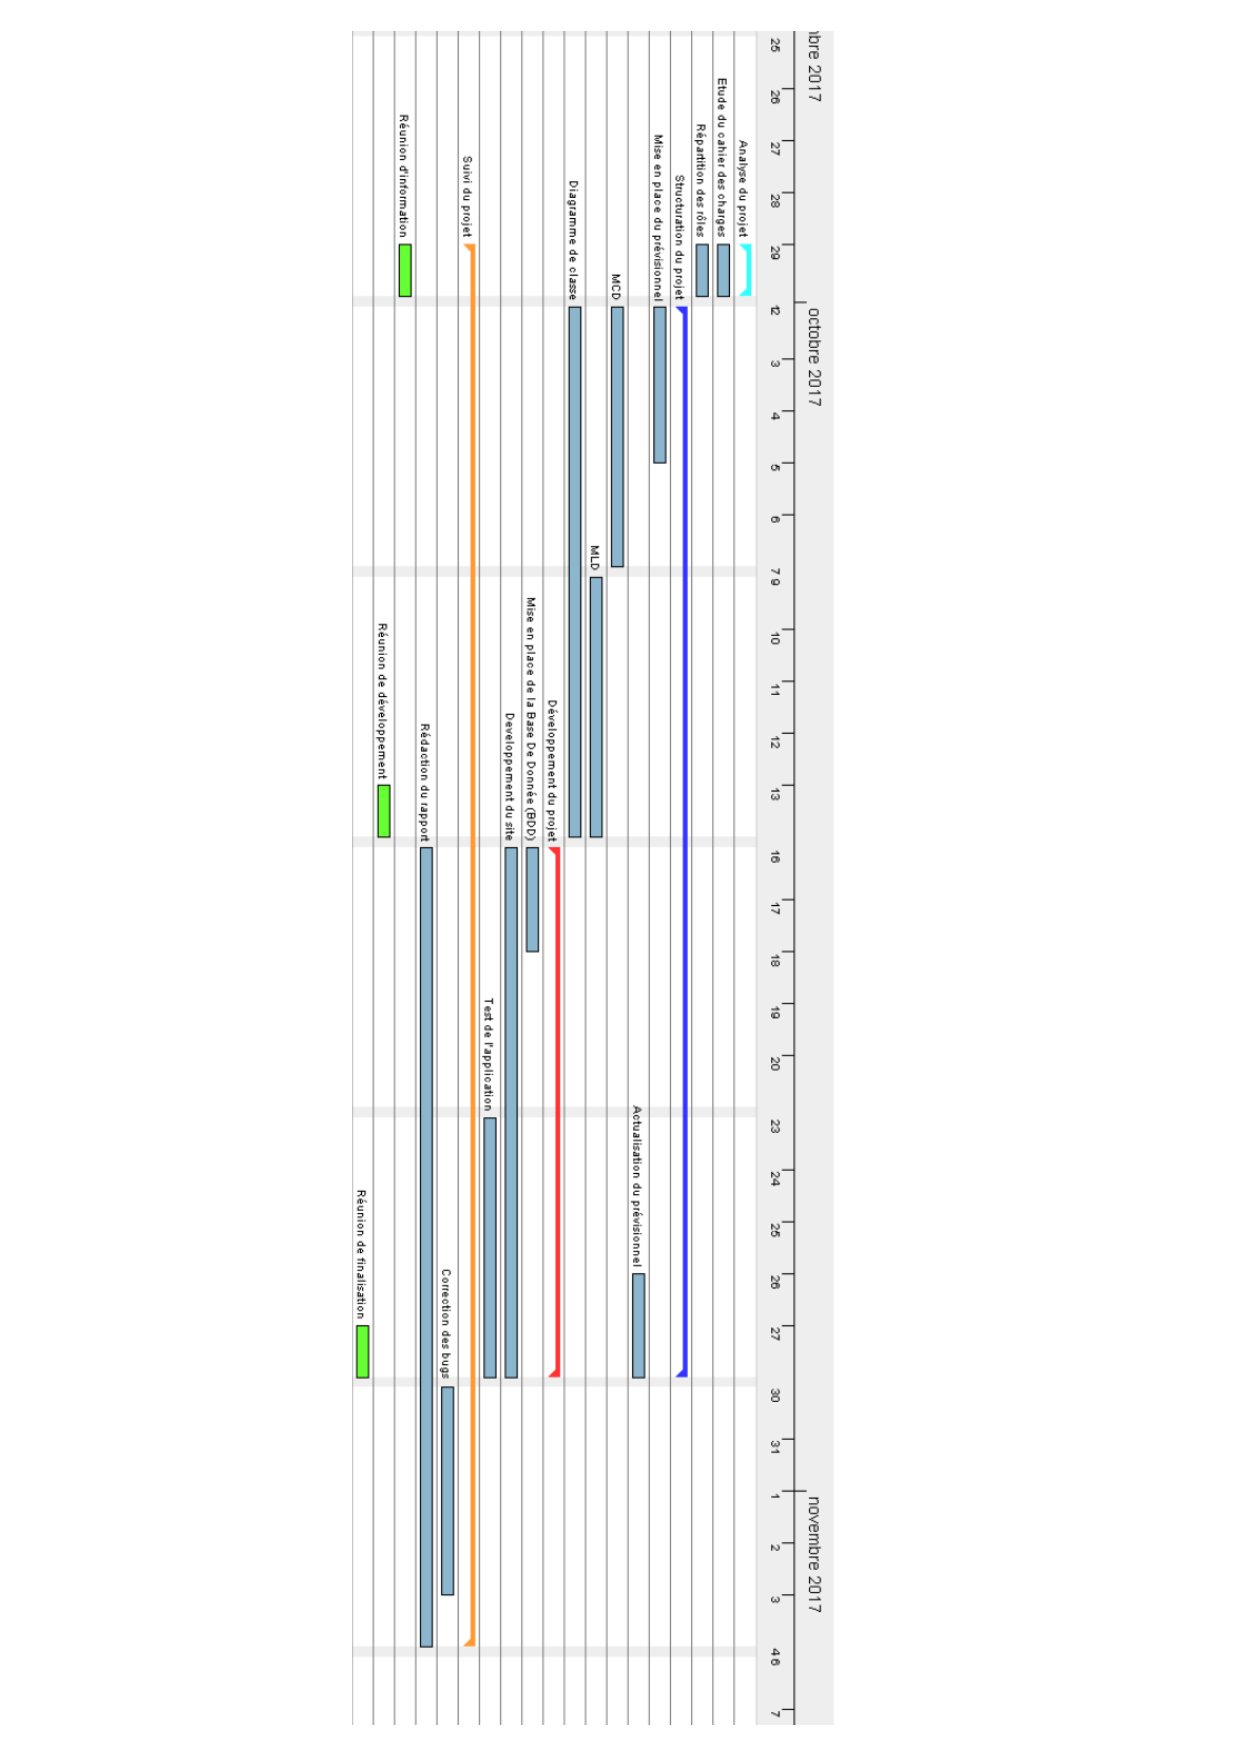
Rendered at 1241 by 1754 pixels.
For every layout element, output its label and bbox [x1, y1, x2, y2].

picture [353, 31, 889, 1725]
